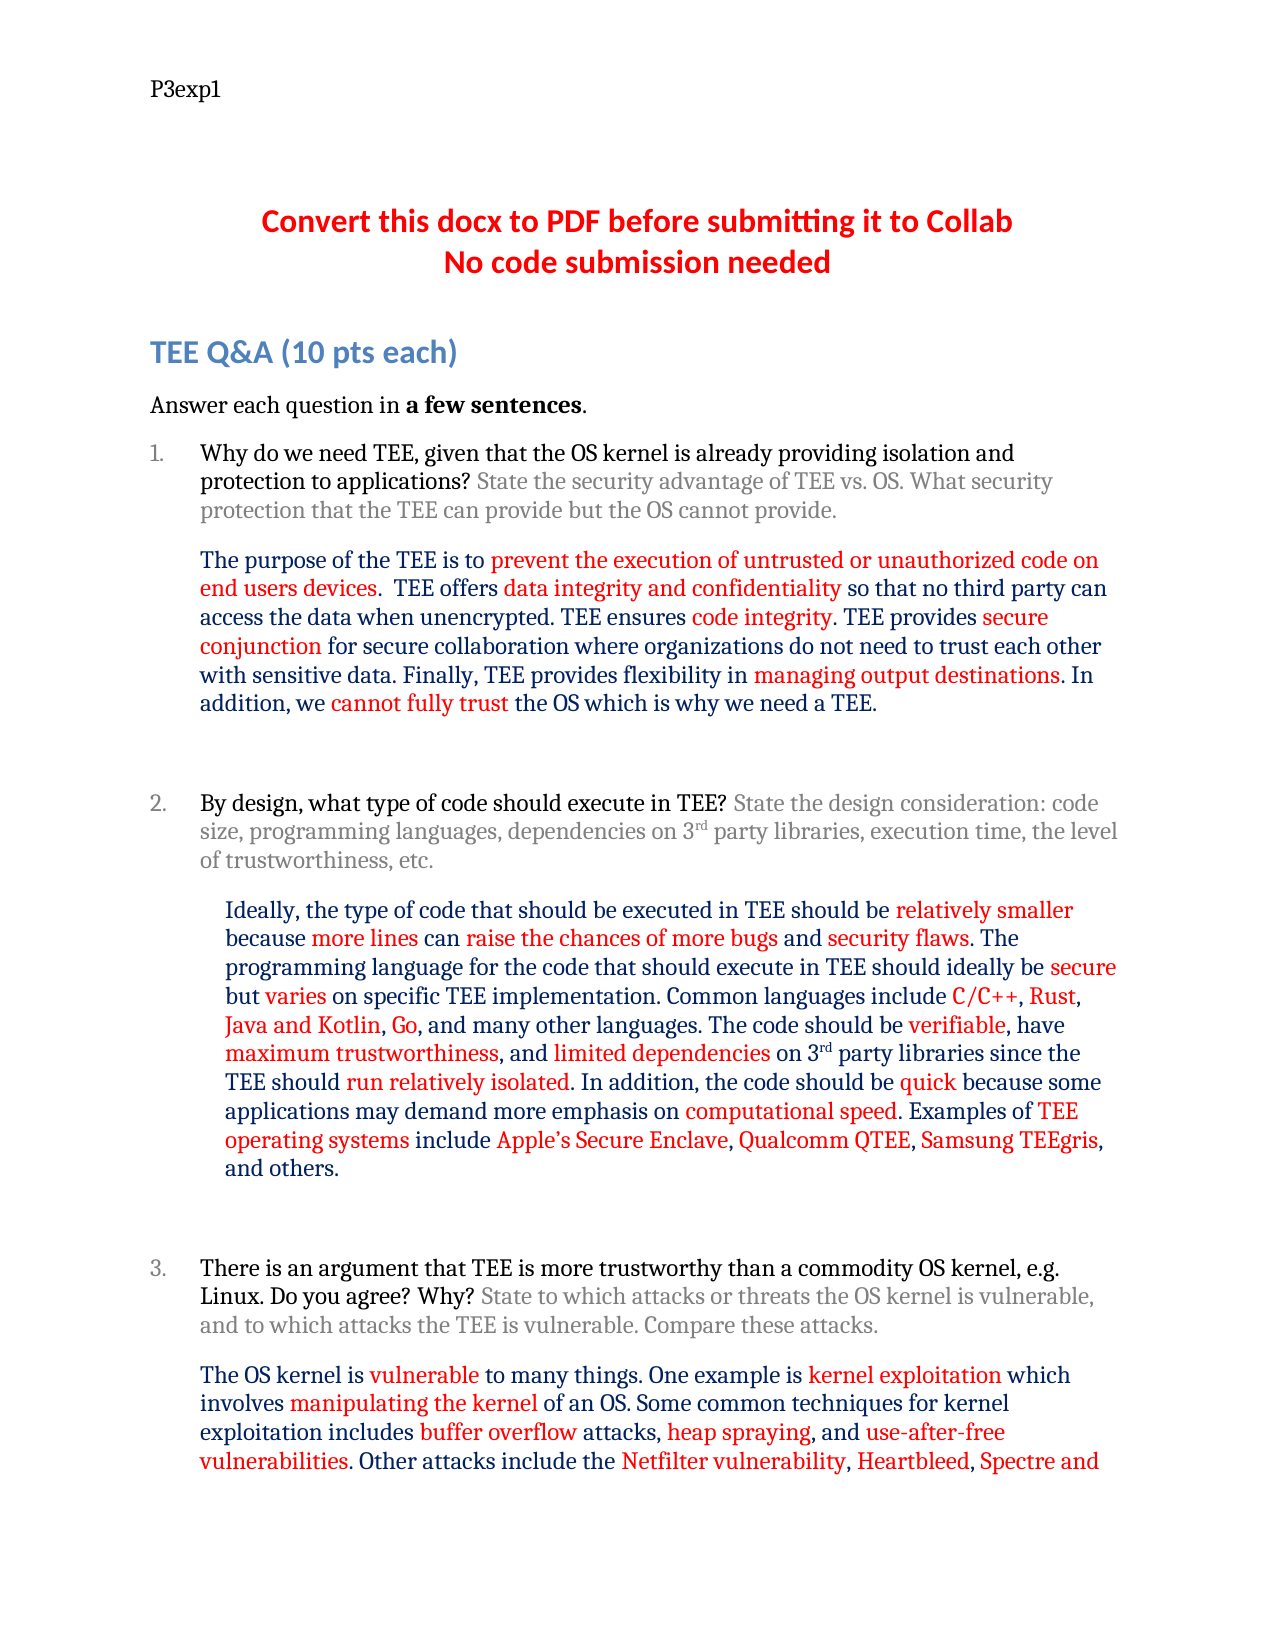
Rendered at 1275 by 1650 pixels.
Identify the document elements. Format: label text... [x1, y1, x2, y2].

text Answer each question in a few sentences. [150, 391, 1125, 420]
subtitle Convert this docx to PDF before submitting it to Collab No code submission needed [150, 200, 1125, 281]
subtitle TEE Q&A (10 pts each) [150, 331, 1125, 372]
list By design, what type of code should execute in TEE? State the design consideration: code size, programming languages, dependencies on 3rd party libraries, execution time, the level of trustworthiness, etc. [150, 788, 1125, 875]
list Why do we need TEE, given that the OS kernel is already providing isolation and protection to applications? State the security advantage of TEE vs. OS. What security protection that the TEE can provide but the OS cannot provide. [150, 438, 1125, 525]
list There is an argument that TEE is more trustworthy than a commodity OS kernel, e.g. Linux. Do you agree? Why? State to which attacks or threats the OS kernel is vulnerable, and to which attacks the TEE is vulnerable. Compare these attacks. [150, 1253, 1125, 1340]
text The purpose of the TEE is to prevent the execution of untrusted or unauthorized code on end users devices. TEE offers data integrity and confidentiality so that no third party can access the data when unencrypted. TEE ensures code integrity. TEE provides secure conjunction for secure collaboration where organizations do not need to trust each other with sensitive data. Finally, TEE provides flexibility in managing output destinations. In addition, we cannot fully trust the OS which is why we need a TEE. [200, 546, 1125, 718]
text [200, 1361, 1125, 1476]
text Ideally, the type of code that should be executed in TEE should be relatively smaller because more lines can raise the chances of more bugs and security flaws. The programming language for the code that should execute in TEE should ideally be secure but varies on specific TEE implementation. Common languages include C/C++, Rust, Java and Kotlin, Go, and many other languages. The code should be verifiable, have maximum trustworthiness, and limited dependencies on 3rd party libraries since the TEE should run relatively isolated. In addition, the code should be quick because some applications may demand more emphasis on computational speed. Examples of TEE operating systems include Apple’s Secure Enclave, Qualcomm QTEE, Samsung TEEgris, and others. [225, 896, 1125, 1183]
